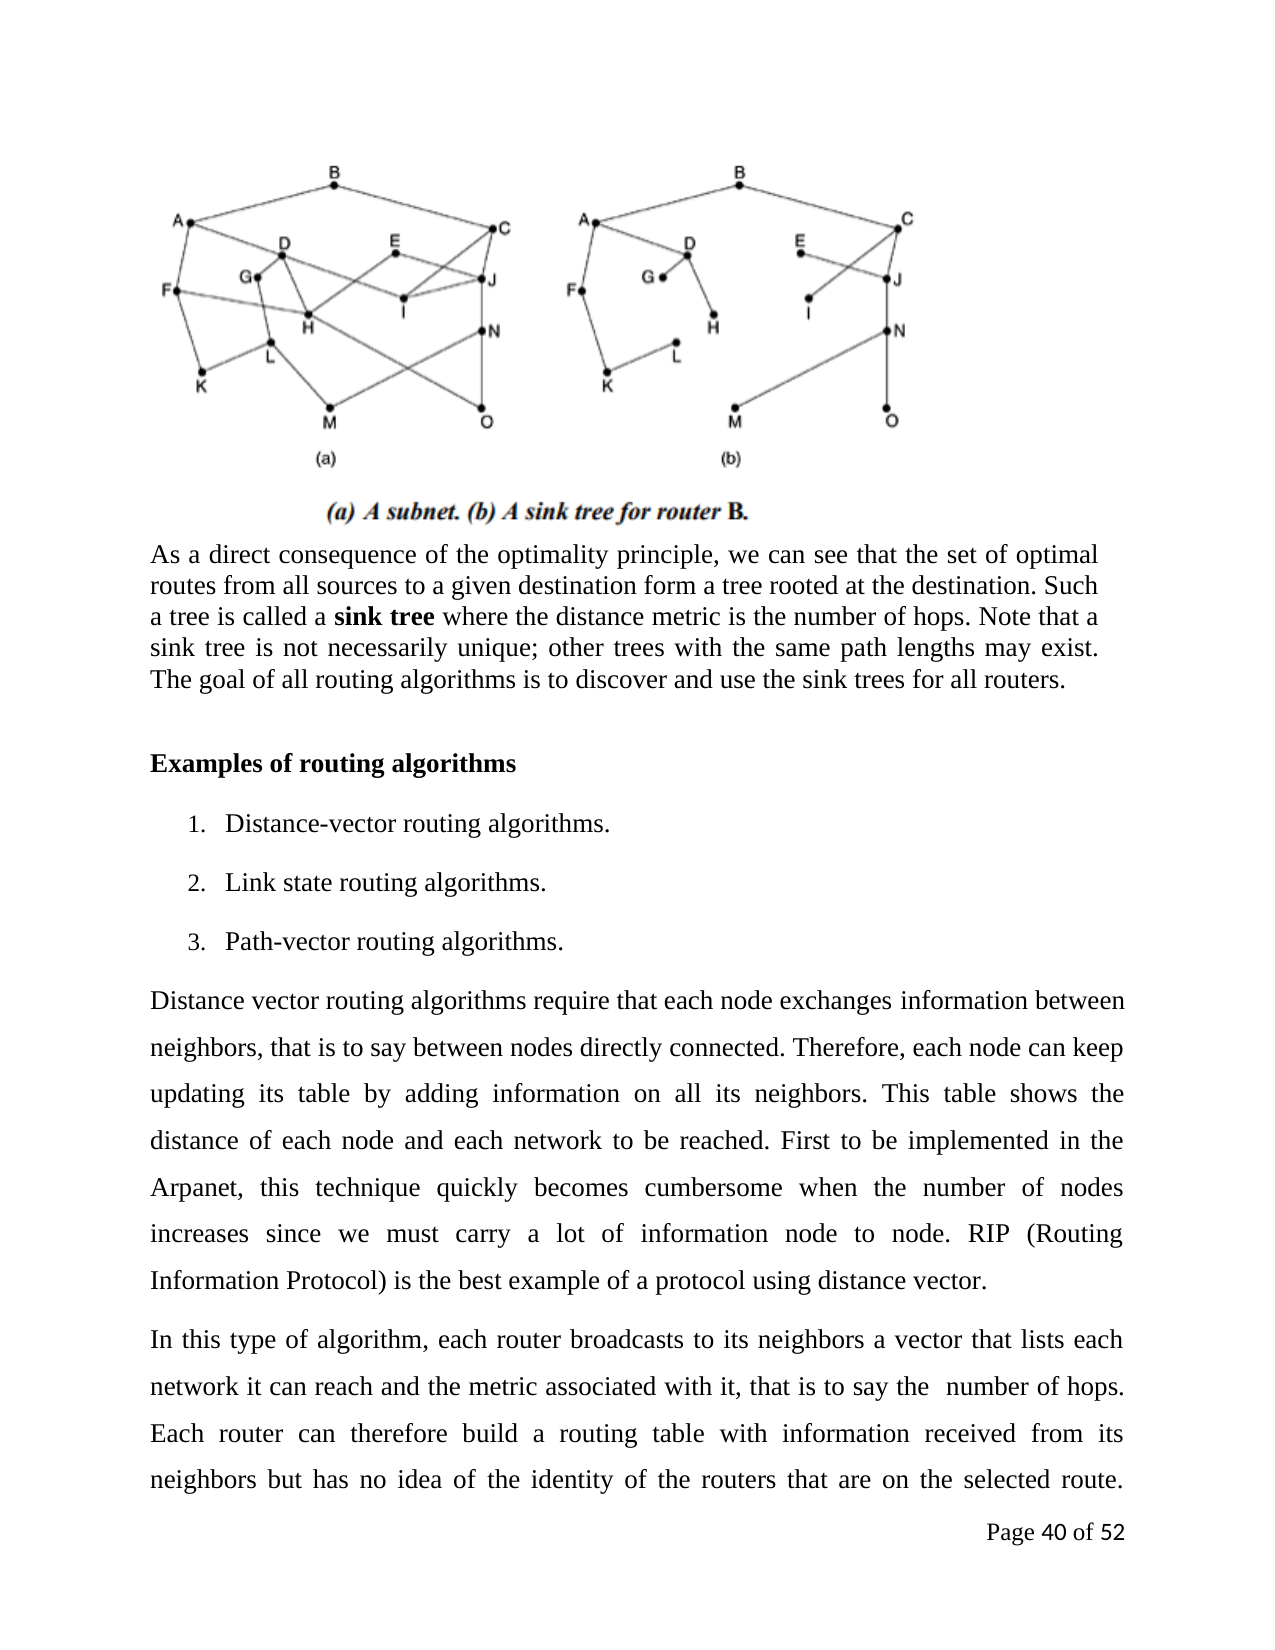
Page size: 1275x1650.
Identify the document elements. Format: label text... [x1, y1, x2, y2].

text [150, 1323, 1125, 1494]
list Link state routing algorithms. [187, 866, 1125, 897]
text Examples of routing algorithms [150, 747, 1125, 779]
picture [150, 150, 930, 529]
text Distance vector routing algorithms require that each node exchanges information between neighbors, that is to say between nodes directly connected. Therefore, each node can keep updating its table by adding information on all its neighbors. This table shows the distance of each node and each network to be reached. First to be implemented in the Arpanet, this technique quickly becomes cumbersome when the number of nodes increases since we must carry a lot of information node to node. RIP (Routing Information Protocol) is the best example of a protocol using distance vector. [150, 984, 1125, 1295]
list Distance-vector routing algorithms. [187, 807, 1125, 838]
text As a direct consequence of the optimality principle, we can see that the set of optimal routes from all sources to a given destination form a tree rooted at the destination. Such a tree is called a sink tree where the distance metric is the number of hops. Note that a sink tree is not necessarily unique; other trees with the same path lengths may exist. The goal of all routing algorithms is to discover and use the sink trees for all routers. [150, 538, 1100, 694]
list Path-vector routing algorithms. [187, 925, 1125, 956]
